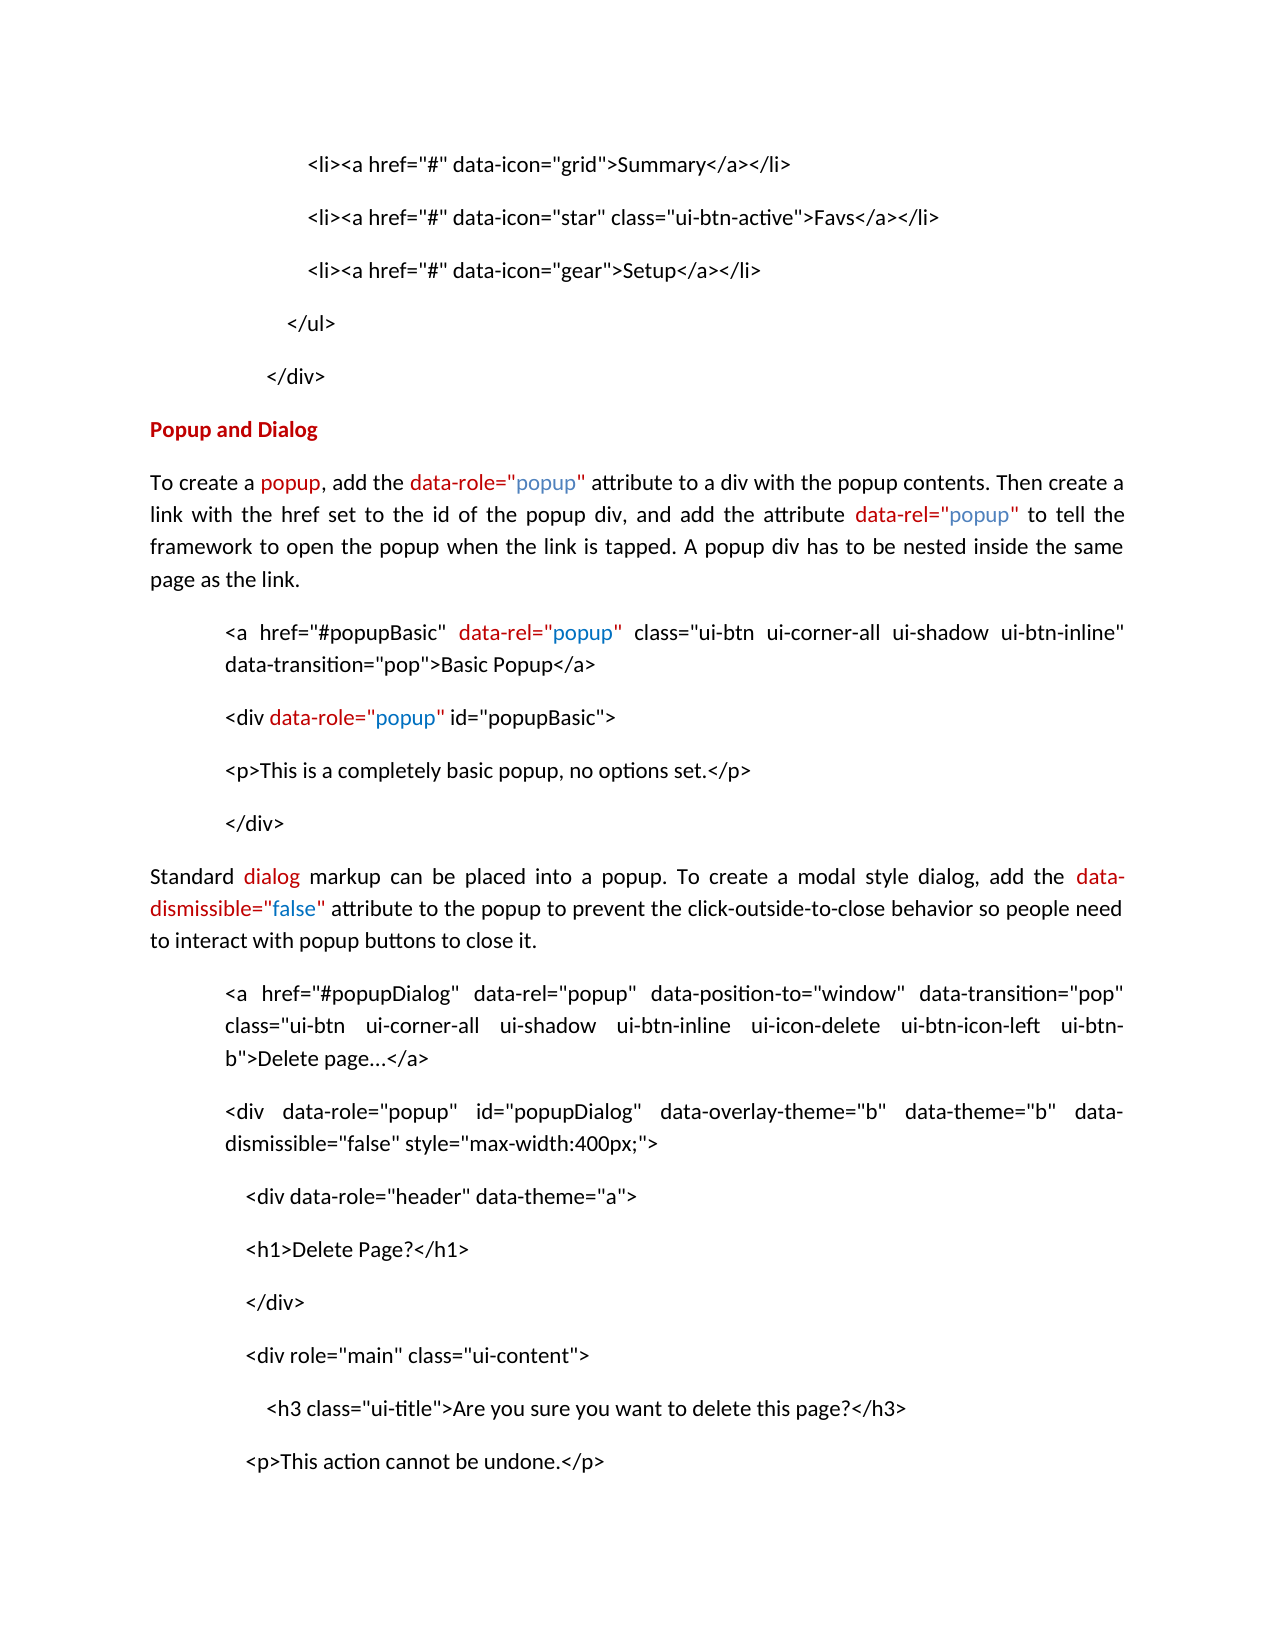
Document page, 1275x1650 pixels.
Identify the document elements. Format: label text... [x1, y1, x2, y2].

text <h3 class="ui-title">Are you sure you want to delete this page?</h3> [225, 1394, 1125, 1422]
text </div> [225, 1288, 1125, 1316]
text <li><a href="#" data-icon="gear">Setup</a></li> [225, 256, 1125, 284]
text </ul> [225, 309, 1125, 337]
text <div data-role="popup" id="popupBasic"> [225, 703, 1125, 731]
text <div data-role="header" data-theme="a"> [225, 1182, 1125, 1210]
text </div> [225, 809, 1125, 837]
text <div data-role="popup" id="popupDialog" data-overlay-theme="b" data-theme="b" data-dismissible="false" style="max-width:400px;"> [225, 1097, 1125, 1157]
text <div role="main" class="ui-content"> [225, 1341, 1125, 1369]
text <a href="#popupBasic" data-rel="popup" class="ui-btn ui-corner-all ui-shadow ui-btn-inline" data-transition="pop">Basic Popup</a> [225, 618, 1125, 678]
text To create a popup, add the data-role="popup" attribute to a div with the popup contents. Then create a link with the href set to the id of the popup div, and add the attribute data-rel="popup" to tell the framework to open the popup when the link is tapped. A popup div has to be nested inside the same page as the link. [150, 468, 1125, 593]
text Standard dialog markup can be placed into a popup. To create a modal style dialog, add the data-dismissible="false" attribute to the popup to prevent the click-outside-to-close behavior so people need to interact with popup buttons to close it. [150, 862, 1125, 954]
text <p>This is a completely basic popup, no options set.</p> [225, 756, 1125, 784]
text <h1>Delete Page?</h1> [225, 1235, 1125, 1263]
text <a href="#popupDialog" data-rel="popup" data-position-to="window" data-transition="pop" class="ui-btn ui-corner-all ui-shadow ui-btn-inline ui-icon-delete ui-btn-icon-left ui-btn-b">Delete page...</a> [225, 979, 1125, 1072]
text Popup and Dialog [150, 415, 1125, 443]
text <li><a href="#" data-icon="grid">Summary</a></li> [225, 150, 1125, 178]
text </div> [225, 362, 1125, 390]
text <li><a href="#" data-icon="star" class="ui-btn-active">Favs</a></li> [225, 203, 1125, 231]
text <p>This action cannot be undone.</p> [225, 1447, 1125, 1475]
